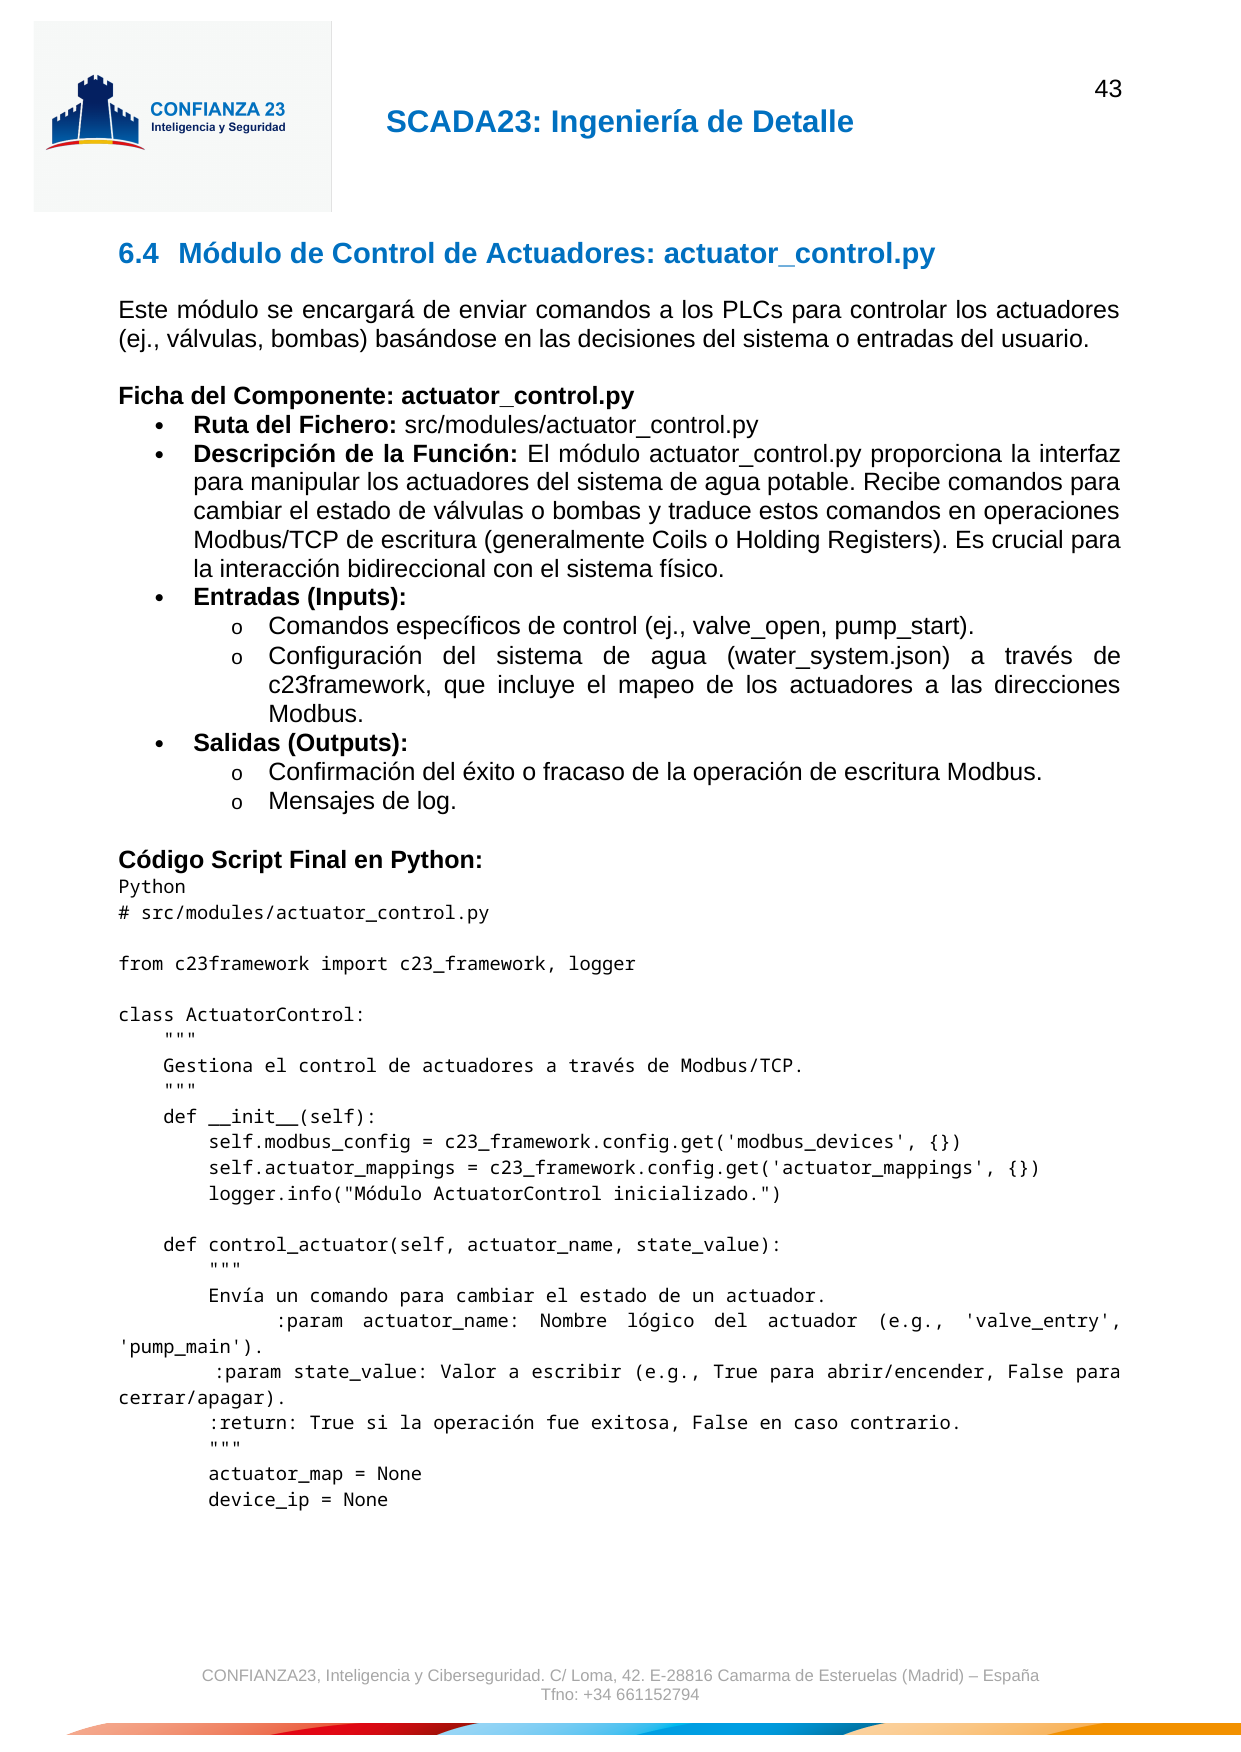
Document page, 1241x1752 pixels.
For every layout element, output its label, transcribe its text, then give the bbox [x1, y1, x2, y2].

text Este módulo se encargará de enviar comandos a los PLCs para controlar los actuadores (ej., válvulas, bombas) basándose en las decisiones del sistema o entradas del usuario. [118, 295, 1122, 352]
text """ [118, 1027, 1122, 1052]
text # src/modules/actuator_control.py [118, 899, 1122, 924]
text def __init__(self): [118, 1103, 1122, 1129]
text self.modbus_config = c23_framework.config.get('modbus_devices', {}) [118, 1129, 1122, 1154]
text """ [118, 1435, 1122, 1461]
picture [0, 1723, 669, 1735]
text :param state_value: Valor a escribir (e.g., True para abrir/encender, False para cerrar/apagar). [118, 1358, 1122, 1409]
text Python [118, 873, 1122, 899]
text :param actuator_name: Nombre lógico del actuador (e.g., 'valve_entry', 'pump_main'). [118, 1307, 1122, 1358]
list Salidas (Outputs): [156, 728, 1122, 757]
text Envía un comando para cambiar el estado de un actuador. [118, 1282, 1122, 1307]
text device_ip = None [118, 1486, 1122, 1512]
picture [33, 21, 368, 212]
text """ [118, 1256, 1122, 1282]
list Confirmación del éxito o fracaso de la operación de escritura Modbus. [231, 757, 1122, 786]
text class ActuatorControl: [118, 1001, 1122, 1027]
list Mensajes de log. [231, 786, 1122, 816]
text actuator_map = None [118, 1461, 1122, 1486]
list Ruta del Fichero: src/modules/actuator_control.py [156, 410, 1122, 438]
text from c23framework import c23_framework, logger [118, 950, 1122, 976]
list Comandos específicos de control (ej., valve_open, pump_start). [231, 611, 1122, 641]
text Código Script Final en Python: [118, 845, 1122, 873]
text :return: True si la operación fue exitosa, False en caso contrario. [118, 1409, 1122, 1435]
list Configuración del sistema de agua (water_system.json) a través de c23framework, que incluye el mapeo de los actuadores a las direcciones Modbus. [231, 641, 1122, 728]
list Entradas (Inputs): [156, 582, 1122, 611]
text Ficha del Componente: actuator_control.py [118, 381, 1122, 410]
subtitle Módulo de Control de Actuadores: actuator_control.py [118, 236, 1122, 270]
text self.actuator_mappings = c23_framework.config.get('actuator_mappings', {}) [118, 1154, 1122, 1180]
list Descripción de la Función: El módulo actuator_control.py proporciona la interfaz para manipular los actuadores del sistema de agua potable. Recibe comandos para cambiar el estado de válvulas o bombas y traduce estos comandos en operaciones Modbus/TCP de escritura (generalmente Coils o Holding Registers). Es crucial para la interacción bidireccional con el sistema físico. [156, 438, 1122, 582]
picture [847, 1723, 1241, 1735]
text def control_actuator(self, actuator_name, state_value): [118, 1231, 1122, 1256]
text logger.info("Módulo ActuatorControl inicializado.") [118, 1180, 1122, 1205]
text Gestiona el control de actuadores a través de Modbus/TCP. [118, 1052, 1122, 1078]
text """ [118, 1078, 1122, 1103]
